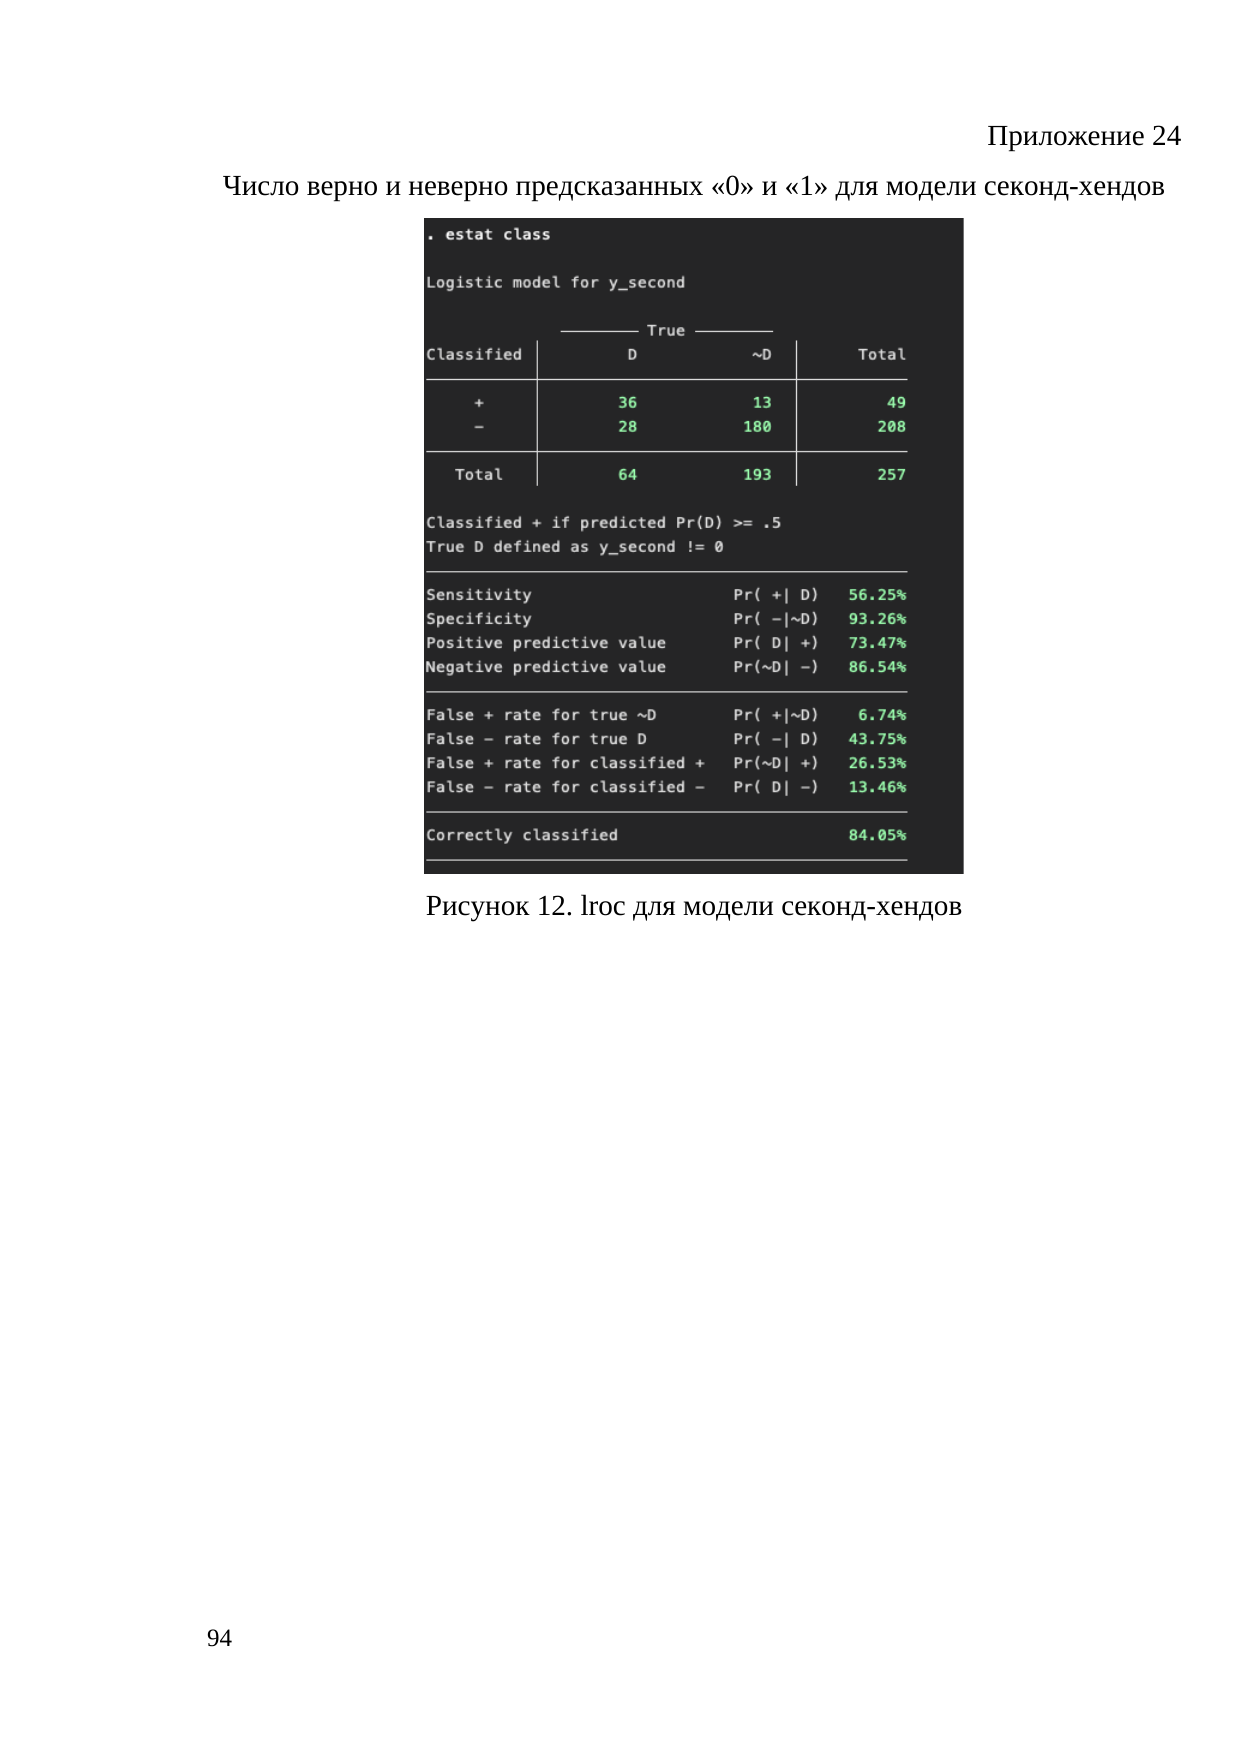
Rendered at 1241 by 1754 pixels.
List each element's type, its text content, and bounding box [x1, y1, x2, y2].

picture [424, 218, 964, 874]
text Приложение 24 [207, 118, 1181, 152]
text Число верно и неверно предсказанных «0» и «1» для модели секонд-хендов [207, 168, 1181, 202]
text Рисунок 12. lroc для модели секонд-хендов [207, 888, 1181, 921]
